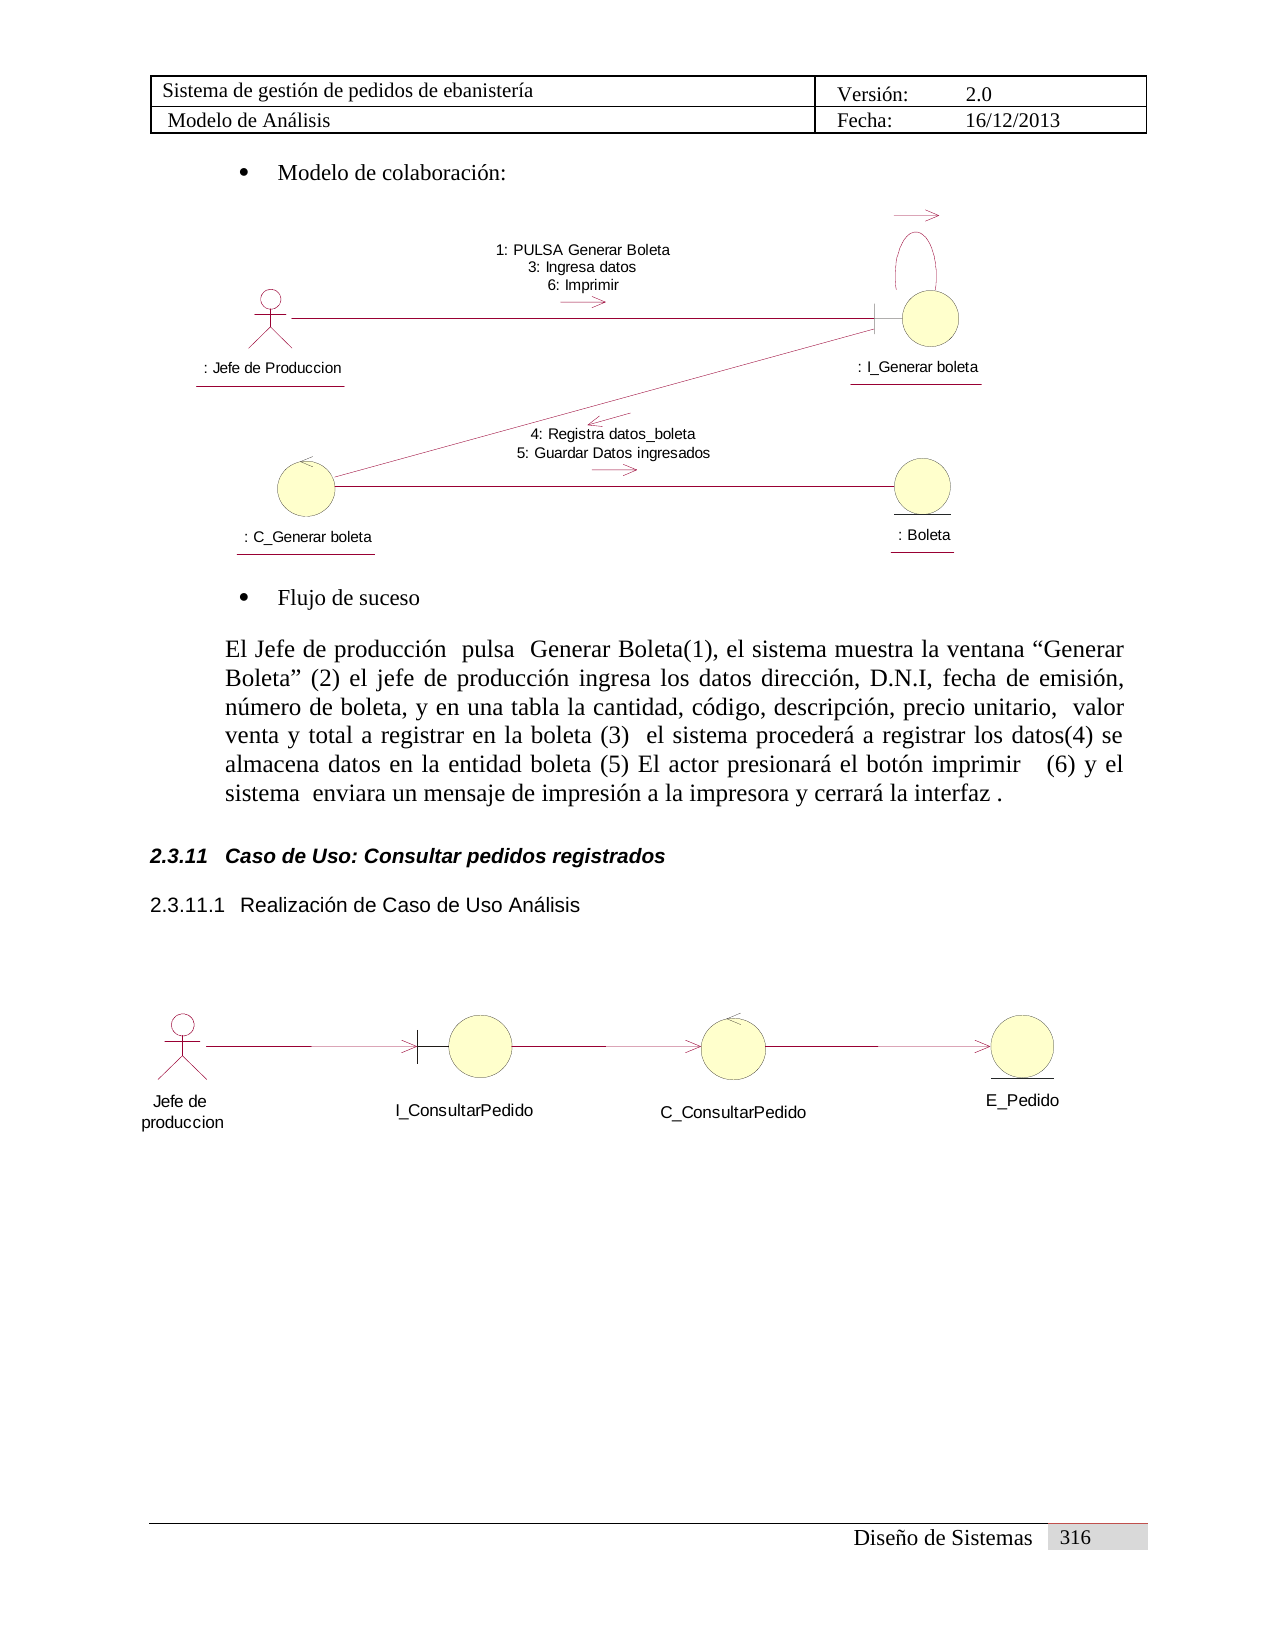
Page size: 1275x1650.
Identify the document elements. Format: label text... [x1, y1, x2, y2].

list Flujo de suceso [240, 584, 1125, 610]
list Modelo de colaboración: [240, 159, 1125, 185]
subtitle Caso de Uso: Consultar pedidos registrados [150, 844, 1125, 868]
text El Jefe de producción pulsa Generar Boleta(1), el sistema muestra la ventana “Generar Boleta” (2) el jefe de producción ingresa los datos dirección, D.N.I, fecha de emisión, número de boleta, y en una tabla la cantidad, código, descripción, precio unitario, valor venta y total a registrar en la boleta (3) el sistema procederá a registrar los datos(4) se almacena datos en la entidad boleta (5) El actor presionará el botón imprimir (6) y el sistema enviara un mensaje de impresión a la impresora y cerrará la interfaz . [225, 634, 1125, 807]
subtitle Realización de Caso de Uso Análisis [150, 892, 1125, 916]
